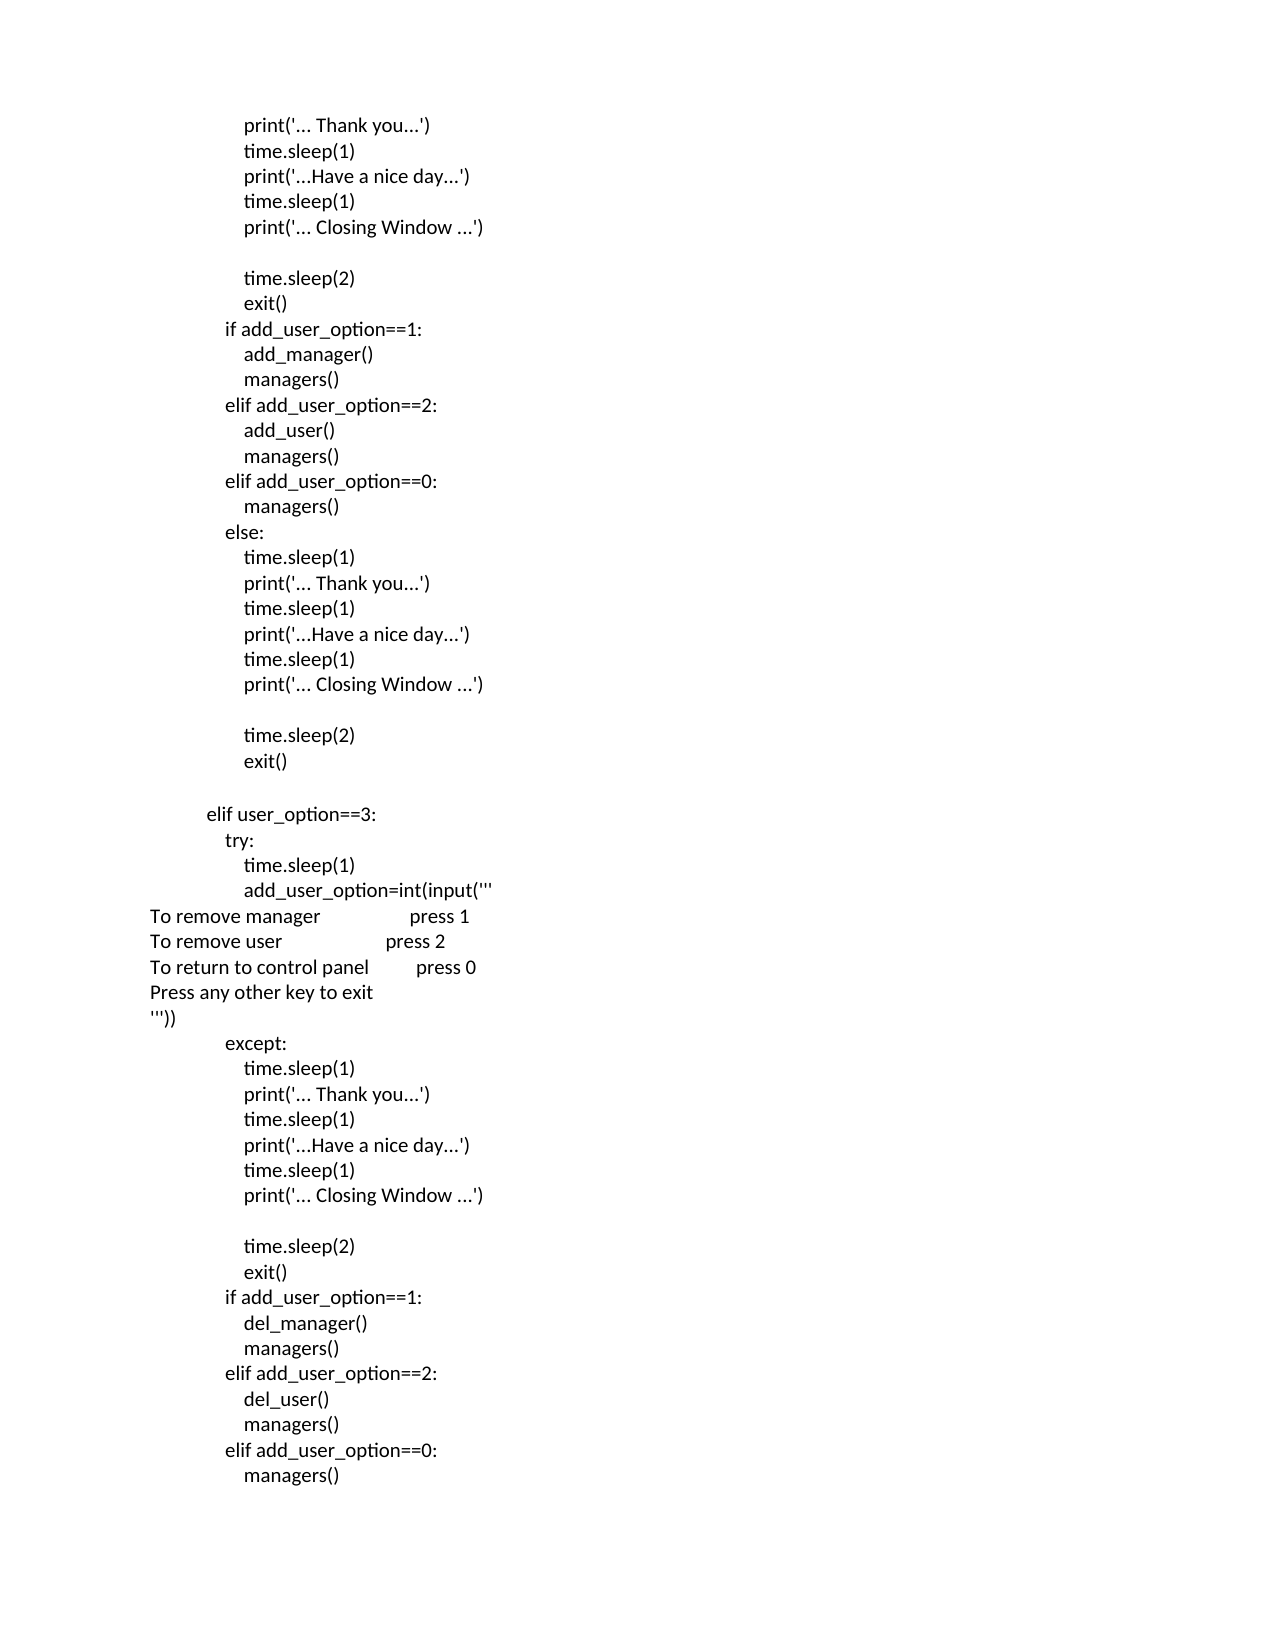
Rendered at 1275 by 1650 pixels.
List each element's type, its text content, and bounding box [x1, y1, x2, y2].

text add_user_option=int(input(''' [150, 878, 1172, 903]
text add_user() [150, 417, 1172, 443]
text exit() [150, 748, 1172, 773]
text time.sleep(1) [150, 852, 1172, 878]
text ''')) [150, 1005, 1172, 1030]
text elif add_user_option==0: [150, 1437, 1172, 1462]
text print('... Thank you...') [150, 1081, 1172, 1106]
text time.sleep(1) [150, 646, 1172, 672]
text del_user() [150, 1386, 1172, 1411]
text elif add_user_option==2: [150, 1361, 1172, 1386]
text except: [150, 1030, 1172, 1056]
text print('... Thank you...') [150, 570, 1172, 595]
text elif user_option==3: [150, 801, 1172, 827]
text del_manager() [150, 1310, 1172, 1335]
text print('... Closing Window ...') [150, 672, 1172, 697]
text elif add_user_option==0: [150, 468, 1172, 494]
text time.sleep(1) [150, 1157, 1172, 1183]
text print('...Have a nice day...') [150, 621, 1172, 646]
text To remove user press 2 [150, 928, 1172, 954]
text print('... Closing Window ...') [150, 214, 1172, 239]
text To return to control panel press 0 [150, 954, 1172, 979]
text time.sleep(2) [150, 1233, 1172, 1259]
text managers() [150, 443, 1172, 468]
text time.sleep(2) [150, 722, 1172, 748]
text add_manager() [150, 341, 1172, 367]
text exit() [150, 290, 1172, 316]
text if add_user_option==1: [150, 316, 1172, 341]
text time.sleep(1) [150, 189, 1172, 214]
text time.sleep(1) [150, 1106, 1172, 1132]
text print('...Have a nice day...') [150, 1132, 1172, 1157]
text exit() [150, 1259, 1172, 1284]
text try: [150, 827, 1172, 852]
text To remove manager press 1 [150, 903, 1172, 928]
text else: [150, 519, 1172, 544]
text time.sleep(1) [150, 138, 1172, 163]
text print('... Closing Window ...') [150, 1183, 1172, 1208]
text print('... Thank you...') [150, 112, 1172, 138]
text if add_user_option==1: [150, 1284, 1172, 1310]
text managers() [150, 367, 1172, 392]
text time.sleep(1) [150, 544, 1172, 570]
text print('...Have a nice day...') [150, 163, 1172, 189]
text time.sleep(1) [150, 1056, 1172, 1081]
text managers() [150, 494, 1172, 519]
text elif add_user_option==2: [150, 392, 1172, 417]
text managers() [150, 1411, 1172, 1437]
text time.sleep(2) [150, 265, 1172, 290]
text managers() [150, 1462, 1172, 1488]
text time.sleep(1) [150, 595, 1172, 621]
text Press any other key to exit [150, 979, 1172, 1005]
text managers() [150, 1335, 1172, 1361]
